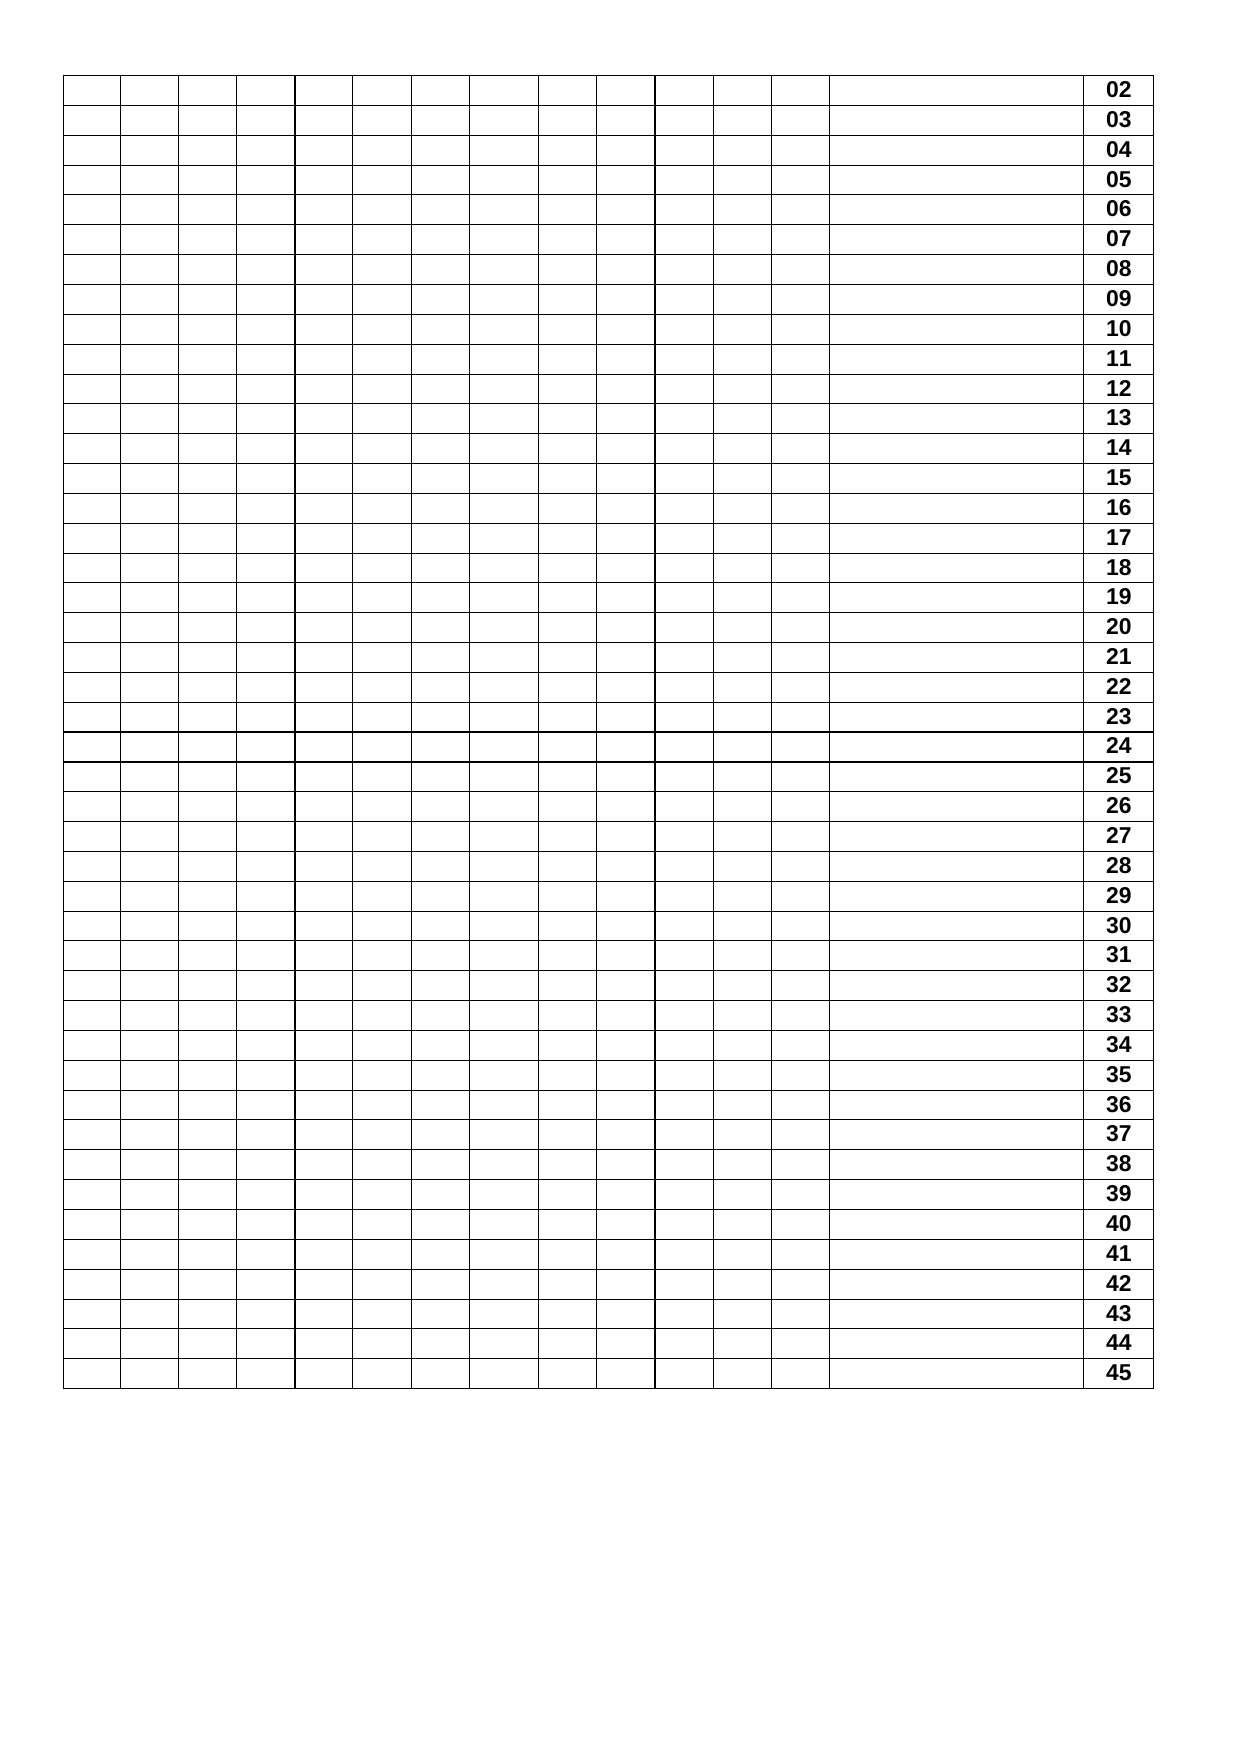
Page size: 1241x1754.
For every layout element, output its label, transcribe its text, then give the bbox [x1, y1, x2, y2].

table_cell [237, 225, 294, 254]
table_cell [470, 315, 538, 343]
table_cell [353, 822, 411, 851]
table_cell 11 [1084, 345, 1153, 373]
table_cell [830, 106, 1083, 135]
table_cell [64, 375, 120, 403]
table_cell [597, 1359, 654, 1388]
table_cell [412, 464, 469, 493]
table_cell [64, 613, 120, 642]
table_cell [121, 1061, 178, 1089]
table_cell [237, 1180, 294, 1209]
table_cell [179, 613, 236, 642]
table_cell [296, 763, 352, 791]
table_cell [412, 763, 469, 791]
table_cell [353, 882, 411, 911]
table_cell [470, 1240, 538, 1269]
table_cell [656, 882, 713, 911]
table_cell [64, 285, 120, 314]
table_cell [470, 255, 538, 284]
table_cell [121, 763, 178, 791]
table_cell [539, 1001, 596, 1030]
table_cell [296, 643, 352, 672]
table_cell [714, 763, 771, 791]
table_cell [830, 404, 1083, 433]
table_cell [412, 136, 469, 164]
table_cell [121, 494, 178, 523]
table_cell [412, 106, 469, 135]
table_cell [539, 643, 596, 672]
table_cell [64, 434, 120, 463]
table_cell [64, 195, 120, 224]
table_cell [470, 703, 538, 731]
table_cell [237, 1120, 294, 1149]
table_cell [179, 852, 236, 881]
table_cell 03 [1084, 106, 1153, 135]
table_cell [714, 583, 771, 612]
table_cell [830, 613, 1083, 642]
table_cell [772, 404, 829, 433]
table_cell [830, 1180, 1083, 1209]
table_cell [353, 1061, 411, 1089]
table_cell [830, 524, 1083, 552]
table_cell [656, 912, 713, 940]
table_cell [353, 1091, 411, 1119]
table_cell [714, 852, 771, 881]
table_cell 19 [1084, 583, 1153, 612]
table_cell 37 [1084, 1120, 1153, 1149]
table_cell [64, 1031, 120, 1060]
table_cell [296, 1359, 352, 1388]
table_cell [121, 1150, 178, 1179]
table_cell [64, 703, 120, 731]
table_cell [772, 195, 829, 224]
table_cell 41 [1084, 1240, 1153, 1269]
table_cell [121, 733, 178, 761]
table_cell [656, 345, 713, 373]
table_cell [121, 941, 178, 970]
table_cell [296, 255, 352, 284]
table_cell [714, 643, 771, 672]
table_cell [597, 255, 654, 284]
table_cell [179, 404, 236, 433]
table_cell [772, 345, 829, 373]
table_cell [296, 1120, 352, 1149]
table_cell [470, 434, 538, 463]
table_cell [597, 882, 654, 911]
table_cell 45 [1084, 1359, 1153, 1388]
table_cell [597, 1240, 654, 1269]
table_cell [830, 792, 1083, 821]
table_cell [539, 1180, 596, 1209]
table_cell [539, 703, 596, 731]
table_cell [656, 1001, 713, 1030]
table_cell [830, 1001, 1083, 1030]
table_cell [830, 1270, 1083, 1298]
table_cell [772, 1300, 829, 1328]
table_cell [656, 315, 713, 343]
table_cell [353, 613, 411, 642]
table_cell [772, 434, 829, 463]
table_cell [597, 1001, 654, 1030]
table_cell [296, 1061, 352, 1089]
table_cell [179, 434, 236, 463]
table_cell [539, 315, 596, 343]
table_cell [296, 583, 352, 612]
table_cell [353, 1270, 411, 1298]
table_cell [64, 882, 120, 911]
table_cell [296, 703, 352, 731]
table_cell [121, 822, 178, 851]
table_cell [237, 255, 294, 284]
table_cell 16 [1084, 494, 1153, 523]
table_cell [64, 673, 120, 702]
table_cell [121, 1180, 178, 1209]
table_cell [412, 1120, 469, 1149]
table_cell [353, 912, 411, 940]
table_cell [412, 583, 469, 612]
table_cell [412, 912, 469, 940]
table_cell 25 [1084, 763, 1153, 791]
table_cell [353, 1001, 411, 1030]
table_cell [64, 1061, 120, 1089]
table_cell [539, 1210, 596, 1239]
table_cell [470, 494, 538, 523]
table_cell [830, 1300, 1083, 1328]
table_cell [656, 1120, 713, 1149]
table_cell [296, 1240, 352, 1269]
table_cell [656, 1061, 713, 1089]
table_cell 40 [1084, 1210, 1153, 1239]
table_cell [470, 792, 538, 821]
table_cell [121, 315, 178, 343]
table_cell [539, 375, 596, 403]
table_cell [237, 1240, 294, 1269]
table_cell [597, 852, 654, 881]
table_cell [656, 195, 713, 224]
table_cell [179, 792, 236, 821]
table_cell [64, 554, 120, 582]
table_cell [772, 643, 829, 672]
table_cell [772, 1359, 829, 1388]
table_cell [830, 941, 1083, 970]
table_cell [772, 225, 829, 254]
table_cell [539, 524, 596, 552]
table_cell [714, 1210, 771, 1239]
table_cell [237, 1359, 294, 1388]
table_cell [353, 583, 411, 612]
table_cell [470, 225, 538, 254]
table_cell [714, 1091, 771, 1119]
table_cell [772, 1031, 829, 1060]
table_cell [539, 673, 596, 702]
table_cell [179, 643, 236, 672]
table_cell [179, 136, 236, 164]
table_cell [179, 1270, 236, 1298]
table_cell [714, 76, 771, 105]
table_cell [539, 285, 596, 314]
table_cell [539, 1359, 596, 1388]
table_cell [830, 285, 1083, 314]
table_cell [830, 1120, 1083, 1149]
table_cell [412, 1300, 469, 1328]
table_cell [772, 524, 829, 552]
table_cell [656, 703, 713, 731]
table_cell [179, 494, 236, 523]
table_cell 43 [1084, 1300, 1153, 1328]
table_cell [64, 583, 120, 612]
table_cell [772, 1091, 829, 1119]
table_cell [296, 882, 352, 911]
table_cell [353, 166, 411, 194]
table_cell [179, 1329, 236, 1358]
table_cell [179, 1300, 236, 1328]
table_cell [121, 882, 178, 911]
table_cell [121, 1329, 178, 1358]
table_cell [539, 733, 596, 761]
table_cell 09 [1084, 285, 1153, 314]
table_cell [237, 763, 294, 791]
table_cell [714, 733, 771, 761]
table_cell [597, 1031, 654, 1060]
table_cell [412, 733, 469, 761]
table_cell [830, 1329, 1083, 1358]
table_cell [656, 1270, 713, 1298]
table_cell [656, 1091, 713, 1119]
table_cell [296, 285, 352, 314]
table_cell 20 [1084, 613, 1153, 642]
table_cell [830, 703, 1083, 731]
table_cell [121, 166, 178, 194]
table_cell [412, 345, 469, 373]
table_cell [353, 1359, 411, 1388]
table_cell [296, 792, 352, 821]
table_cell [412, 1001, 469, 1030]
table_cell [830, 1210, 1083, 1239]
table_cell [539, 404, 596, 433]
table_cell 30 [1084, 912, 1153, 940]
table_cell [597, 434, 654, 463]
table_cell [121, 1001, 178, 1030]
table_cell [353, 464, 411, 493]
table_cell [296, 852, 352, 881]
table_cell [772, 882, 829, 911]
table_cell [470, 76, 538, 105]
table_cell [179, 912, 236, 940]
table_cell [772, 166, 829, 194]
table_cell [353, 255, 411, 284]
table_cell [714, 1061, 771, 1089]
table_cell 39 [1084, 1180, 1153, 1209]
table_cell [772, 1120, 829, 1149]
table_cell [296, 613, 352, 642]
table_cell [353, 1210, 411, 1239]
table_cell [656, 852, 713, 881]
table_cell [121, 76, 178, 105]
table_cell [656, 255, 713, 284]
table_cell 04 [1084, 136, 1153, 164]
table_cell [470, 524, 538, 552]
table_cell [121, 1210, 178, 1239]
table_cell [412, 1240, 469, 1269]
table_cell [296, 1180, 352, 1209]
table_cell [470, 852, 538, 881]
table_cell [296, 434, 352, 463]
table_cell [830, 852, 1083, 881]
table_cell [353, 1180, 411, 1209]
table_cell [296, 912, 352, 940]
table_cell [237, 941, 294, 970]
table_cell [714, 225, 771, 254]
table_cell [179, 554, 236, 582]
table_cell [179, 76, 236, 105]
table_cell [64, 76, 120, 105]
table_cell [470, 912, 538, 940]
table_cell 14 [1084, 434, 1153, 463]
table_cell [772, 1210, 829, 1239]
table_cell [296, 1150, 352, 1179]
table_cell [470, 136, 538, 164]
table_cell [179, 1001, 236, 1030]
table_cell [714, 613, 771, 642]
table_cell [121, 285, 178, 314]
table_cell [830, 494, 1083, 523]
table_cell [714, 1120, 771, 1149]
table_cell [353, 673, 411, 702]
table_cell [121, 1300, 178, 1328]
table_cell [656, 971, 713, 1000]
table_cell [412, 1180, 469, 1209]
table_cell [64, 971, 120, 1000]
table_cell [597, 1180, 654, 1209]
table_cell [179, 882, 236, 911]
table_cell [412, 792, 469, 821]
table_cell [597, 583, 654, 612]
table_cell [412, 613, 469, 642]
table_cell [179, 315, 236, 343]
table_cell [597, 136, 654, 164]
table_cell [830, 1240, 1083, 1269]
table_cell [597, 1270, 654, 1298]
table_cell [121, 554, 178, 582]
table_cell [353, 315, 411, 343]
table_cell [714, 464, 771, 493]
table_cell 29 [1084, 882, 1153, 911]
table_cell [656, 136, 713, 164]
table_cell [830, 434, 1083, 463]
table_cell [470, 285, 538, 314]
table_cell [353, 1031, 411, 1060]
table_cell [470, 404, 538, 433]
table_cell [412, 882, 469, 911]
table_cell [412, 315, 469, 343]
table_cell [772, 255, 829, 284]
table_cell [412, 1359, 469, 1388]
table_cell [830, 1061, 1083, 1089]
table_cell [296, 1329, 352, 1358]
table_cell [412, 76, 469, 105]
table_cell [179, 375, 236, 403]
table_cell [714, 703, 771, 731]
table_cell [296, 195, 352, 224]
table_cell [539, 971, 596, 1000]
table_cell [597, 225, 654, 254]
table_cell [179, 345, 236, 373]
table_cell [296, 494, 352, 523]
table_cell [412, 1210, 469, 1239]
table_cell [539, 583, 596, 612]
table_cell [656, 673, 713, 702]
table_cell [597, 673, 654, 702]
table_cell [597, 763, 654, 791]
table_cell [714, 166, 771, 194]
table_cell 02 [1084, 76, 1153, 105]
table_cell [539, 225, 596, 254]
table_cell 22 [1084, 673, 1153, 702]
table_cell [64, 106, 120, 135]
table_cell [237, 136, 294, 164]
table_cell [470, 1270, 538, 1298]
table_cell [470, 1329, 538, 1358]
table_cell [714, 1031, 771, 1060]
table_cell [179, 166, 236, 194]
table_cell [714, 345, 771, 373]
table_cell [539, 912, 596, 940]
table_cell [470, 673, 538, 702]
table_cell [830, 1359, 1083, 1388]
table_cell [830, 1150, 1083, 1179]
table_cell [772, 1001, 829, 1030]
table_cell [237, 912, 294, 940]
table_cell [353, 375, 411, 403]
table_cell [597, 494, 654, 523]
table_cell [772, 1270, 829, 1298]
table_cell [412, 404, 469, 433]
table_cell [353, 1150, 411, 1179]
table_cell [714, 792, 771, 821]
table_cell [772, 941, 829, 970]
table_cell [121, 852, 178, 881]
table_cell [597, 375, 654, 403]
table_cell [296, 225, 352, 254]
table_cell [470, 1150, 538, 1179]
table_cell [772, 613, 829, 642]
table_cell [237, 643, 294, 672]
table_cell [539, 852, 596, 881]
table_cell [597, 1150, 654, 1179]
table_cell [597, 792, 654, 821]
table_cell [237, 404, 294, 433]
table_cell [597, 1061, 654, 1089]
table_cell [772, 792, 829, 821]
table_cell [237, 1061, 294, 1089]
table_cell [237, 1001, 294, 1030]
table_cell [470, 882, 538, 911]
table_cell [539, 1061, 596, 1089]
table_cell [237, 1150, 294, 1179]
table_cell 08 [1084, 255, 1153, 284]
table_cell [353, 225, 411, 254]
table_cell [296, 1210, 352, 1239]
table_cell [412, 822, 469, 851]
table_cell [121, 136, 178, 164]
table_cell [597, 1329, 654, 1358]
table_cell [412, 195, 469, 224]
table_cell [597, 1210, 654, 1239]
table_cell [296, 76, 352, 105]
table_cell [714, 494, 771, 523]
table_cell [179, 1210, 236, 1239]
table_cell [772, 971, 829, 1000]
table_cell [121, 792, 178, 821]
table_cell [237, 554, 294, 582]
table_cell 23 [1084, 703, 1153, 731]
table_cell [412, 225, 469, 254]
table_cell 42 [1084, 1270, 1153, 1298]
table_cell [64, 733, 120, 761]
table_cell [412, 255, 469, 284]
table_cell [121, 613, 178, 642]
table_cell [412, 852, 469, 881]
table_cell [830, 136, 1083, 164]
table_cell 31 [1084, 941, 1153, 970]
table_cell [470, 1180, 538, 1209]
table_cell [830, 195, 1083, 224]
table_cell [656, 1240, 713, 1269]
table_cell [470, 583, 538, 612]
table_cell [121, 225, 178, 254]
table_cell [353, 941, 411, 970]
table_cell [656, 76, 713, 105]
table_cell [296, 106, 352, 135]
table_cell [237, 494, 294, 523]
table_cell [539, 255, 596, 284]
table_cell [353, 763, 411, 791]
table_cell [714, 882, 771, 911]
table_cell [470, 1001, 538, 1030]
table_cell [64, 822, 120, 851]
table_cell [714, 554, 771, 582]
table_cell [353, 1120, 411, 1149]
table_cell [237, 792, 294, 821]
table_cell [412, 434, 469, 463]
table_cell [714, 1300, 771, 1328]
table_cell [296, 554, 352, 582]
table_cell 13 [1084, 404, 1153, 433]
table_cell [597, 613, 654, 642]
table_cell [179, 1091, 236, 1119]
table_cell 36 [1084, 1091, 1153, 1119]
table_cell [830, 763, 1083, 791]
table_cell [179, 703, 236, 731]
table_cell [772, 1150, 829, 1179]
table_cell [353, 136, 411, 164]
table_cell [597, 464, 654, 493]
table_cell [470, 345, 538, 373]
table_cell [353, 1240, 411, 1269]
table_cell [656, 613, 713, 642]
table_cell [539, 1150, 596, 1179]
table_cell [656, 733, 713, 761]
table_cell [237, 106, 294, 135]
table_cell [237, 1091, 294, 1119]
table_cell 27 [1084, 822, 1153, 851]
table_cell [179, 1150, 236, 1179]
table_cell [830, 643, 1083, 672]
table_cell [121, 971, 178, 1000]
table_cell [353, 285, 411, 314]
table_cell [714, 315, 771, 343]
table_cell [64, 941, 120, 970]
table_cell [772, 912, 829, 940]
table_cell [714, 195, 771, 224]
table_cell [539, 882, 596, 911]
table_cell [237, 882, 294, 911]
table_cell [714, 1329, 771, 1358]
table_cell [714, 255, 771, 284]
table_cell [656, 822, 713, 851]
table_cell [772, 822, 829, 851]
table_cell 10 [1084, 315, 1153, 343]
table_cell [656, 494, 713, 523]
table_cell [597, 76, 654, 105]
table_cell [656, 1150, 713, 1179]
table_cell [597, 703, 654, 731]
table_cell [64, 464, 120, 493]
table_cell [237, 613, 294, 642]
table_cell 38 [1084, 1150, 1153, 1179]
table_cell [353, 733, 411, 761]
table_cell [296, 464, 352, 493]
table_cell [121, 195, 178, 224]
table_cell [296, 524, 352, 552]
table_cell [296, 733, 352, 761]
table_cell [121, 703, 178, 731]
table_cell [64, 166, 120, 194]
table_cell [412, 1061, 469, 1089]
table_cell [539, 166, 596, 194]
table_cell [656, 583, 713, 612]
table_cell [296, 971, 352, 1000]
table_cell [772, 494, 829, 523]
table_cell [353, 195, 411, 224]
table_cell [296, 315, 352, 343]
table_cell [656, 1180, 713, 1209]
table_cell [597, 106, 654, 135]
table_cell [597, 554, 654, 582]
table_cell [64, 1359, 120, 1388]
table_cell [296, 1001, 352, 1030]
table_cell 06 [1084, 195, 1153, 224]
table_cell [179, 1240, 236, 1269]
table_cell [412, 524, 469, 552]
table_cell [656, 763, 713, 791]
table_cell [121, 1240, 178, 1269]
table_cell [121, 106, 178, 135]
table_cell [237, 1329, 294, 1358]
table_cell [539, 1300, 596, 1328]
table_cell [412, 971, 469, 1000]
table_cell [412, 554, 469, 582]
table_cell [237, 166, 294, 194]
table_cell [656, 1210, 713, 1239]
table_cell [353, 494, 411, 523]
table_cell [179, 464, 236, 493]
table_cell [121, 345, 178, 373]
table_cell [539, 345, 596, 373]
table_cell [656, 166, 713, 194]
table_cell [64, 1150, 120, 1179]
table_cell [597, 941, 654, 970]
table_cell [714, 375, 771, 403]
table_cell [296, 345, 352, 373]
table_cell [830, 315, 1083, 343]
table_cell [470, 1120, 538, 1149]
table_cell [656, 225, 713, 254]
table_cell [470, 971, 538, 1000]
table_cell [656, 1300, 713, 1328]
table_cell [714, 1270, 771, 1298]
table_cell [539, 1031, 596, 1060]
table_cell [179, 673, 236, 702]
table_cell [296, 1300, 352, 1328]
table_cell [179, 1359, 236, 1388]
table_cell [237, 673, 294, 702]
table_cell [470, 1210, 538, 1239]
table_cell [179, 1180, 236, 1209]
table_cell [714, 941, 771, 970]
table_cell [772, 1240, 829, 1269]
table_cell [237, 733, 294, 761]
table_cell [179, 733, 236, 761]
table_cell [656, 464, 713, 493]
table_cell [656, 1359, 713, 1388]
table_cell [353, 643, 411, 672]
table_cell [412, 285, 469, 314]
table_cell [470, 1061, 538, 1089]
table_cell [121, 464, 178, 493]
table_cell [772, 1180, 829, 1209]
table_cell [656, 375, 713, 403]
table_cell [714, 1001, 771, 1030]
table_cell [353, 434, 411, 463]
table_cell [64, 1001, 120, 1030]
table_cell [539, 1329, 596, 1358]
table_cell [470, 822, 538, 851]
table_cell [64, 1329, 120, 1358]
table_cell [64, 225, 120, 254]
table_cell [296, 941, 352, 970]
table_cell [237, 464, 294, 493]
table_cell [64, 852, 120, 881]
table_cell [121, 1120, 178, 1149]
table_cell [714, 106, 771, 135]
table_cell [470, 941, 538, 970]
table_cell [353, 76, 411, 105]
table_cell [714, 404, 771, 433]
table_cell [772, 733, 829, 761]
table_cell [539, 613, 596, 642]
table_cell [121, 404, 178, 433]
table_cell [237, 822, 294, 851]
table_cell [64, 1300, 120, 1328]
table_cell [656, 106, 713, 135]
table_cell [237, 1031, 294, 1060]
table_cell [772, 1061, 829, 1089]
table_cell [121, 643, 178, 672]
table_cell [64, 255, 120, 284]
table_cell [830, 971, 1083, 1000]
table_cell 44 [1084, 1329, 1153, 1358]
table_cell [470, 166, 538, 194]
table_cell [412, 703, 469, 731]
table_cell [296, 1031, 352, 1060]
table_cell [353, 524, 411, 552]
table_cell [470, 464, 538, 493]
table_cell [121, 583, 178, 612]
table_cell [412, 643, 469, 672]
table_cell [830, 1091, 1083, 1119]
table_cell [597, 524, 654, 552]
table_cell [179, 822, 236, 851]
table_cell [237, 852, 294, 881]
table_cell [64, 494, 120, 523]
table_cell [237, 583, 294, 612]
table_cell [470, 195, 538, 224]
table_cell [830, 822, 1083, 851]
table_cell [237, 971, 294, 1000]
table_cell [656, 941, 713, 970]
table_cell [714, 434, 771, 463]
table_cell 18 [1084, 554, 1153, 582]
table_cell [353, 1300, 411, 1328]
table_cell [539, 195, 596, 224]
table_cell [656, 434, 713, 463]
table_cell [597, 733, 654, 761]
table_cell [237, 1270, 294, 1298]
table_cell [714, 822, 771, 851]
table_cell [470, 643, 538, 672]
table_cell [121, 434, 178, 463]
table_cell [179, 941, 236, 970]
table_cell [772, 583, 829, 612]
table_cell [470, 1359, 538, 1388]
table_cell [179, 285, 236, 314]
table_cell [656, 524, 713, 552]
table_cell [714, 673, 771, 702]
table_cell [412, 1150, 469, 1179]
table_cell [597, 643, 654, 672]
table_cell 35 [1084, 1061, 1153, 1089]
table_cell [597, 195, 654, 224]
table_cell [353, 106, 411, 135]
table_cell [179, 524, 236, 552]
table_cell [714, 912, 771, 940]
table_cell [830, 375, 1083, 403]
table_cell [830, 583, 1083, 612]
table_cell [830, 673, 1083, 702]
table_cell [64, 1180, 120, 1209]
table_cell [179, 106, 236, 135]
table_cell [539, 941, 596, 970]
table_cell 15 [1084, 464, 1153, 493]
table_cell [714, 524, 771, 552]
table_cell [597, 404, 654, 433]
table_cell [597, 345, 654, 373]
table_cell [353, 703, 411, 731]
table_cell 28 [1084, 852, 1153, 881]
table_cell [539, 494, 596, 523]
table_cell [296, 822, 352, 851]
table_cell [597, 315, 654, 343]
table_cell [539, 136, 596, 164]
table_cell [179, 1061, 236, 1089]
table_cell [237, 1300, 294, 1328]
table_cell [539, 1120, 596, 1149]
table_cell [772, 375, 829, 403]
table_cell [539, 822, 596, 851]
table_cell [470, 733, 538, 761]
table_cell [656, 792, 713, 821]
table_cell [353, 345, 411, 373]
table_cell 32 [1084, 971, 1153, 1000]
table_cell [237, 703, 294, 731]
table_cell [597, 822, 654, 851]
table_cell [64, 1240, 120, 1269]
table_cell [121, 1359, 178, 1388]
table_cell [237, 1210, 294, 1239]
table_cell [179, 583, 236, 612]
table_cell [179, 225, 236, 254]
table_cell [353, 1329, 411, 1358]
table_cell [470, 1300, 538, 1328]
table_cell [64, 404, 120, 433]
table_cell [772, 285, 829, 314]
table_cell [64, 763, 120, 791]
table_cell [830, 225, 1083, 254]
table_cell [772, 554, 829, 582]
table_cell [412, 1270, 469, 1298]
table_cell [830, 882, 1083, 911]
table_cell [179, 971, 236, 1000]
table_cell [656, 554, 713, 582]
table_cell [296, 404, 352, 433]
table_cell [470, 1031, 538, 1060]
table_cell [296, 1091, 352, 1119]
table_cell [597, 971, 654, 1000]
table_cell [597, 1091, 654, 1119]
table_cell [237, 375, 294, 403]
table_cell [772, 464, 829, 493]
table_cell [237, 524, 294, 552]
table_cell [539, 1240, 596, 1269]
table_cell [237, 434, 294, 463]
table_cell [353, 852, 411, 881]
table_cell [412, 494, 469, 523]
table_cell [353, 971, 411, 1000]
table_cell [714, 1180, 771, 1209]
table_cell [539, 554, 596, 582]
table_cell [772, 76, 829, 105]
table_cell [179, 1120, 236, 1149]
table_cell [539, 763, 596, 791]
table_cell [656, 643, 713, 672]
table_cell [64, 912, 120, 940]
table_cell [772, 673, 829, 702]
table_cell [830, 733, 1083, 761]
table_cell [772, 703, 829, 731]
table_cell [179, 1031, 236, 1060]
table_cell [179, 255, 236, 284]
table_cell [121, 1091, 178, 1119]
table_cell [412, 1329, 469, 1358]
table_cell [714, 971, 771, 1000]
table_cell [772, 1329, 829, 1358]
table_cell [830, 166, 1083, 194]
table_cell [830, 554, 1083, 582]
table_cell [830, 464, 1083, 493]
table_cell [296, 375, 352, 403]
table_cell 07 [1084, 225, 1153, 254]
table_cell [412, 375, 469, 403]
table_cell [412, 1091, 469, 1119]
table_cell [353, 792, 411, 821]
table_cell [353, 554, 411, 582]
table_cell 33 [1084, 1001, 1153, 1030]
table_cell [656, 285, 713, 314]
table_cell 17 [1084, 524, 1153, 552]
table_cell [714, 136, 771, 164]
table_cell [597, 1300, 654, 1328]
table_cell [353, 404, 411, 433]
table_cell [656, 1031, 713, 1060]
table_cell [597, 285, 654, 314]
table_cell [121, 1031, 178, 1060]
table_cell [772, 106, 829, 135]
table_cell [64, 524, 120, 552]
table_cell [296, 166, 352, 194]
table_cell [772, 315, 829, 343]
table_cell [470, 375, 538, 403]
table_cell 26 [1084, 792, 1153, 821]
table_cell [296, 136, 352, 164]
table_cell [412, 673, 469, 702]
table_cell [470, 1091, 538, 1119]
table_cell [470, 106, 538, 135]
table_cell [237, 315, 294, 343]
table_cell [597, 166, 654, 194]
table_cell [597, 1120, 654, 1149]
table_cell [412, 941, 469, 970]
table_cell [121, 673, 178, 702]
table_cell [412, 1031, 469, 1060]
table_cell [121, 524, 178, 552]
table_cell [597, 912, 654, 940]
table_cell [64, 345, 120, 373]
table_cell [64, 136, 120, 164]
table_cell [121, 1270, 178, 1298]
table_cell [296, 1270, 352, 1298]
table_cell [656, 404, 713, 433]
table_cell [237, 285, 294, 314]
table_cell [772, 136, 829, 164]
table_cell [470, 763, 538, 791]
table_cell [296, 673, 352, 702]
table_cell 05 [1084, 166, 1153, 194]
table_cell [830, 912, 1083, 940]
table_cell [64, 792, 120, 821]
table_cell [539, 76, 596, 105]
table_cell [830, 1031, 1083, 1060]
table_cell [539, 792, 596, 821]
table_cell [64, 1270, 120, 1298]
table_cell [179, 195, 236, 224]
table_cell [714, 1359, 771, 1388]
table_cell [64, 1210, 120, 1239]
table_cell [714, 1150, 771, 1179]
table_cell [237, 345, 294, 373]
table_cell [64, 1120, 120, 1149]
table_cell 24 [1084, 733, 1153, 761]
table_cell [64, 315, 120, 343]
table_cell [121, 255, 178, 284]
table_cell [237, 195, 294, 224]
table_cell [539, 434, 596, 463]
table_cell [772, 852, 829, 881]
table_cell [539, 1091, 596, 1119]
table_cell [830, 76, 1083, 105]
table_cell [179, 763, 236, 791]
table_cell [539, 464, 596, 493]
table_cell [470, 554, 538, 582]
table_cell [121, 375, 178, 403]
table_cell [772, 763, 829, 791]
table_cell [656, 1329, 713, 1358]
table_cell [412, 166, 469, 194]
table_cell [830, 345, 1083, 373]
table_cell [539, 106, 596, 135]
table_cell 12 [1084, 375, 1153, 403]
table_cell [714, 1240, 771, 1269]
table_cell [237, 76, 294, 105]
table_cell [539, 1270, 596, 1298]
table_cell [121, 912, 178, 940]
table_cell [714, 285, 771, 314]
table_cell [64, 643, 120, 672]
table_cell [470, 613, 538, 642]
table_cell 21 [1084, 643, 1153, 672]
table_cell [830, 255, 1083, 284]
table_cell 34 [1084, 1031, 1153, 1060]
table_cell [64, 1091, 120, 1119]
